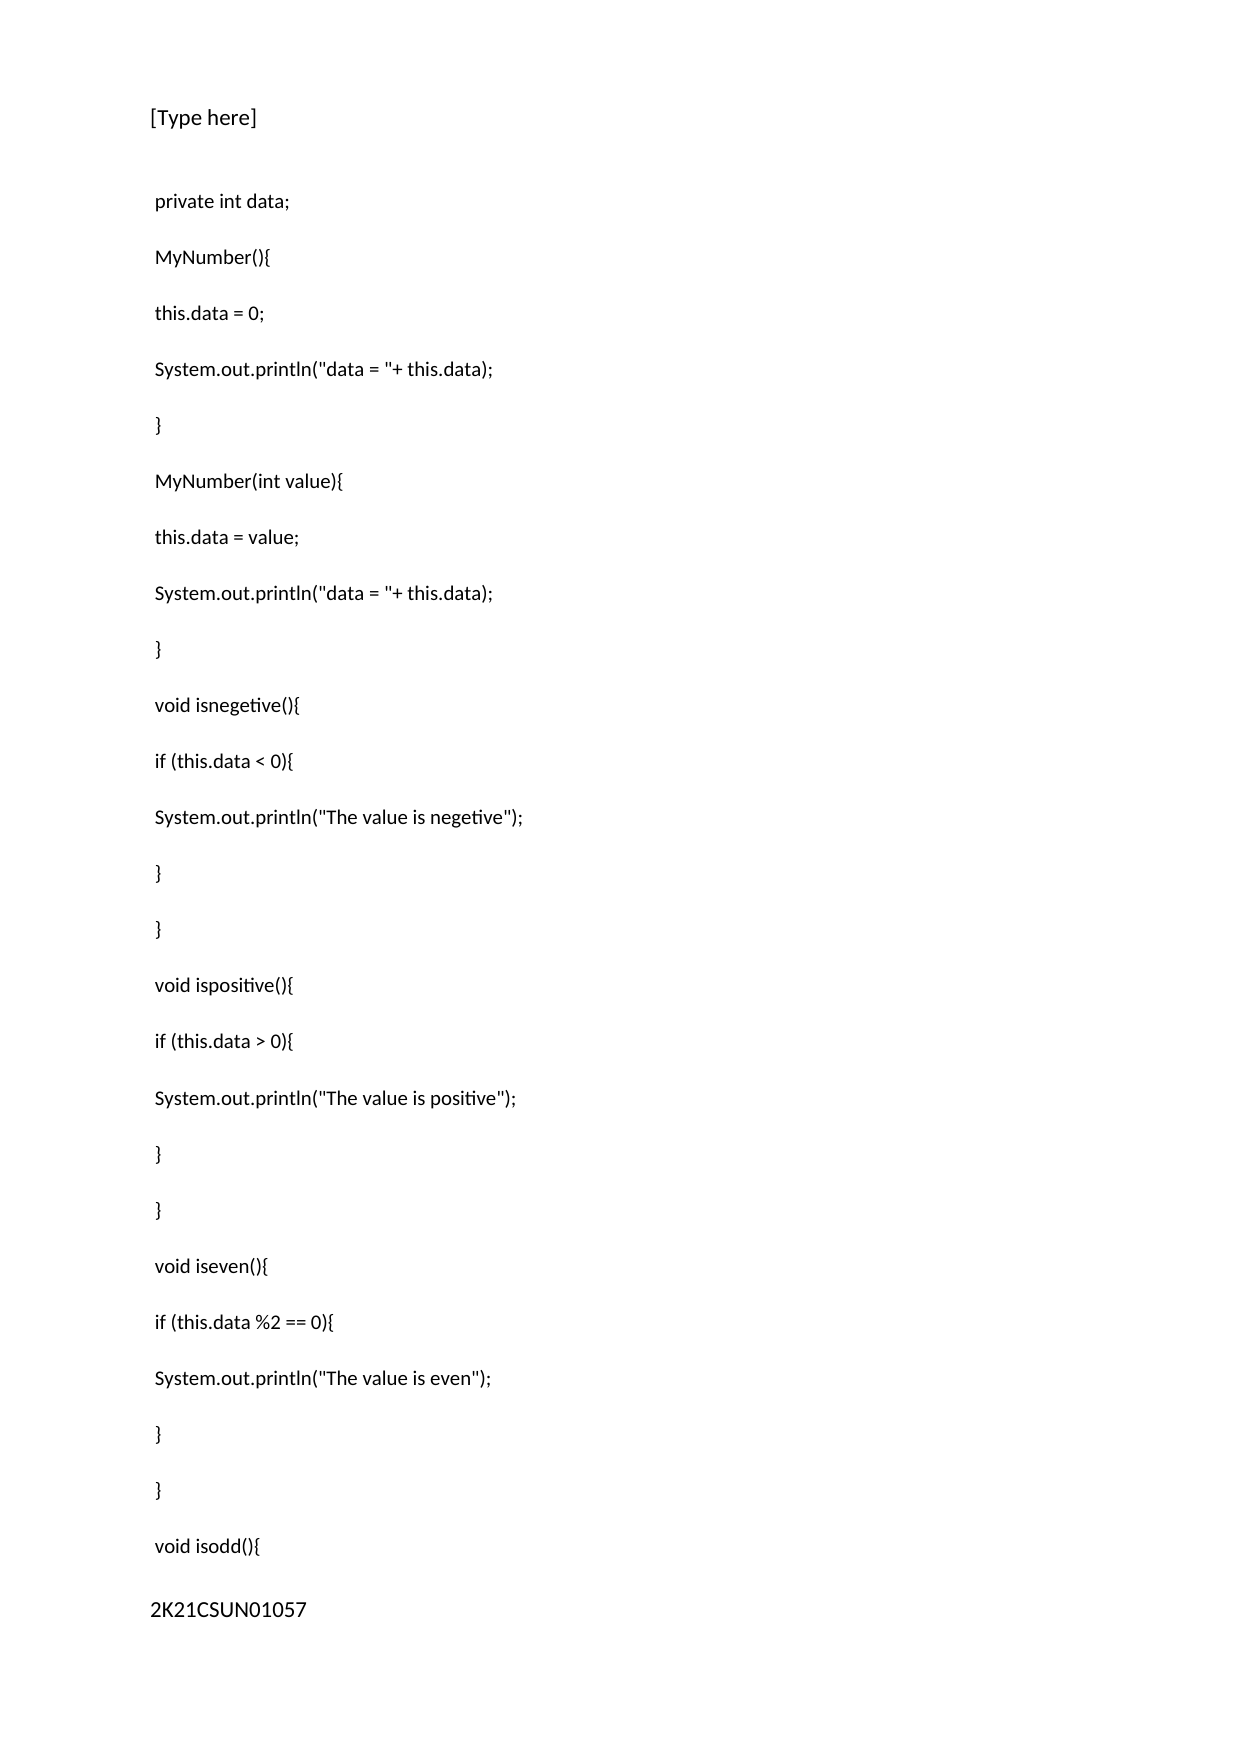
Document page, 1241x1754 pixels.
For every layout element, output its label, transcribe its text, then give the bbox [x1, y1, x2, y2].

text MyNumber(){ [150, 244, 1090, 269]
text } [150, 412, 1090, 438]
text System.out.println("data = "+ this.data); [150, 580, 1090, 606]
text void isodd(){ [150, 1533, 1090, 1558]
text if (this.data > 0){ [150, 1029, 1090, 1054]
text System.out.println("The value is negetive"); [150, 804, 1090, 830]
text } [150, 1141, 1090, 1166]
text System.out.println("data = "+ this.data); [150, 356, 1090, 382]
text this.data = 0; [150, 300, 1090, 326]
text } [150, 1477, 1090, 1502]
text if (this.data < 0){ [150, 748, 1090, 774]
text System.out.println("The value is positive"); [150, 1085, 1090, 1110]
text } [150, 1421, 1090, 1446]
text } [150, 636, 1090, 662]
text if (this.data %2 == 0){ [150, 1309, 1090, 1334]
text void ispositive(){ [150, 973, 1090, 998]
text MyNumber(int value){ [150, 468, 1090, 494]
text } [150, 1197, 1090, 1222]
text } [150, 861, 1090, 886]
text this.data = value; [150, 524, 1090, 550]
text System.out.println("The value is even"); [150, 1365, 1090, 1390]
text } [150, 917, 1090, 942]
text void isnegetive(){ [150, 692, 1090, 718]
text void iseven(){ [150, 1253, 1090, 1278]
text private int data; [150, 188, 1090, 213]
